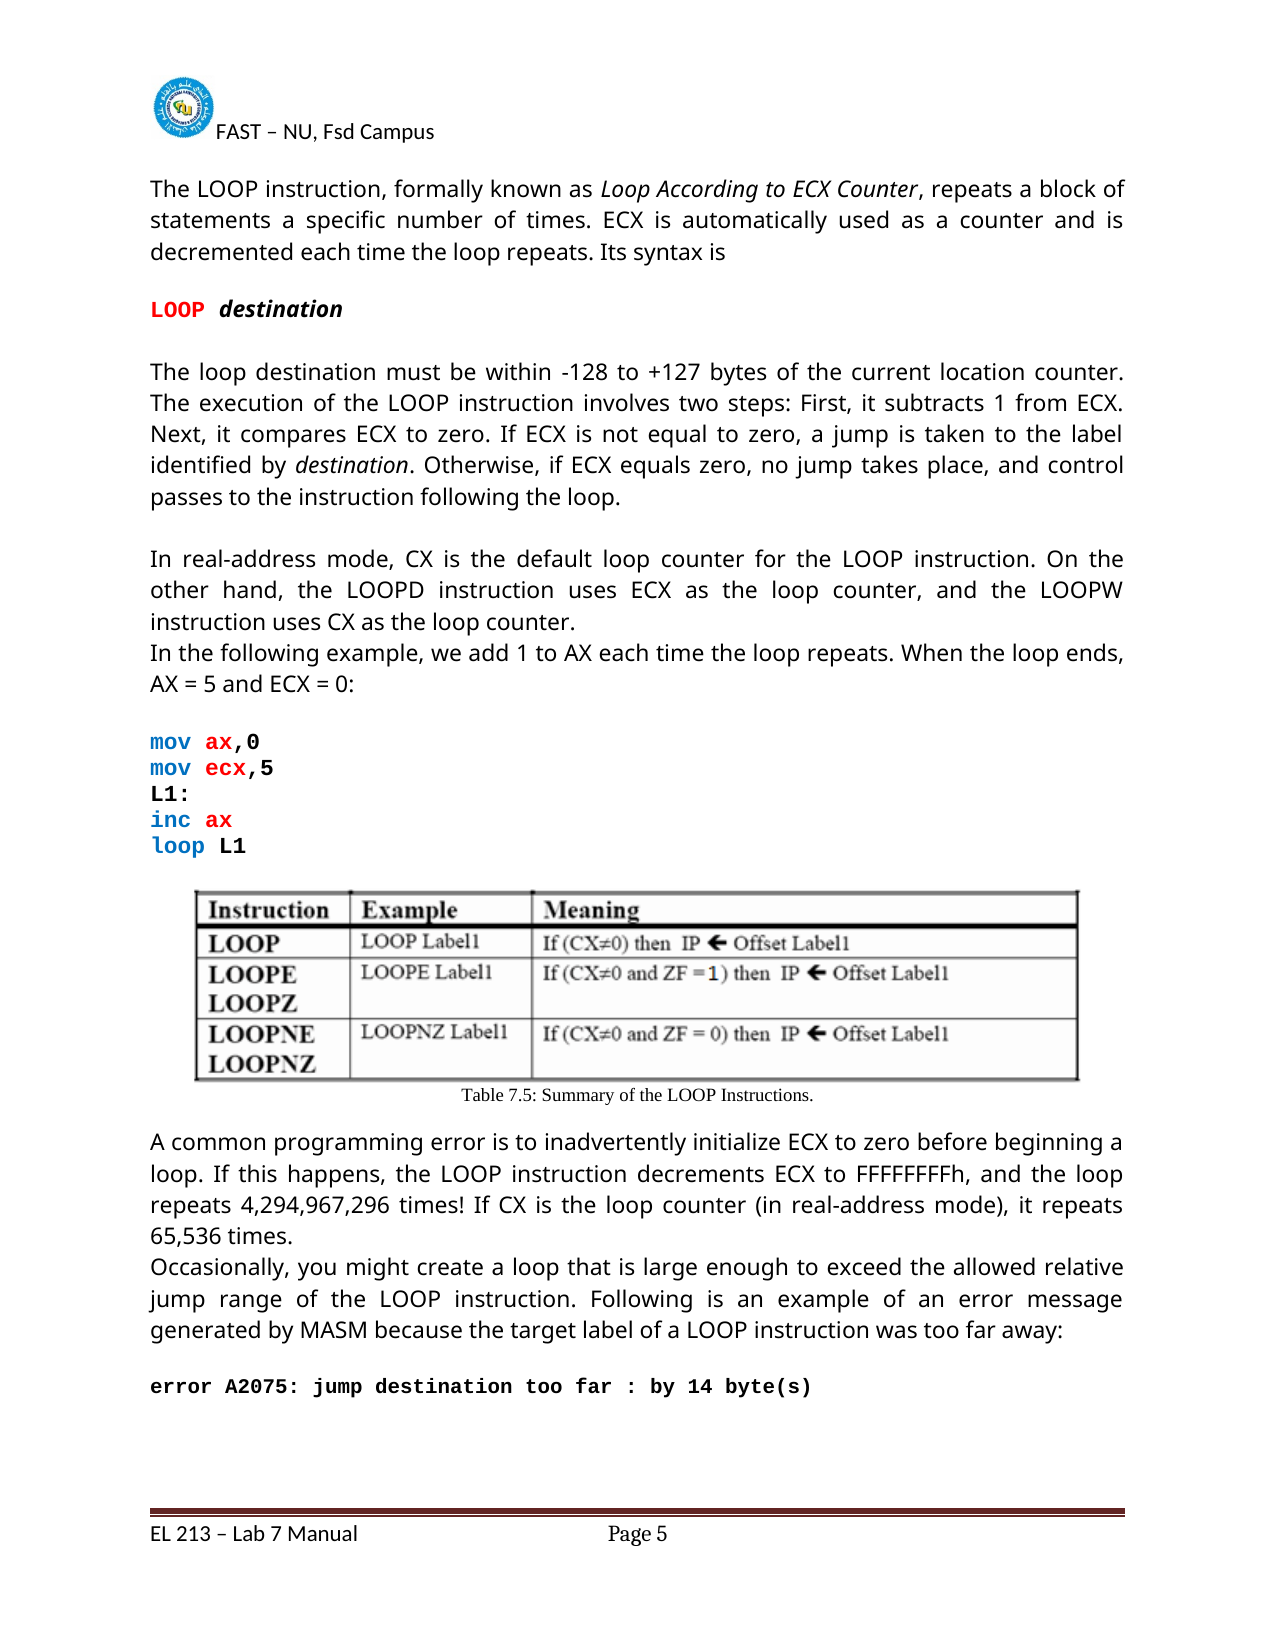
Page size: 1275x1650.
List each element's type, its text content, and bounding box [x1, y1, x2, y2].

text The LOOP instruction, formally known as Loop According to ECX Counter, repeats a block of statements a specific number of times. ECX is automatically used as a counter and is decremented each time the loop repeats. Its syntax is [150, 173, 1125, 267]
text In the following example, we add 1 to AX each time the loop repeats. When the loop ends, AX = 5 and ECX = 0: [150, 637, 1125, 699]
text L1: [150, 782, 1125, 808]
picture [193, 888, 1082, 1084]
text inc ax [150, 808, 1125, 834]
text Occasionally, you might create a loop that is large enough to exceed the allowed relative jump range of the LOOP instruction. Following is an example of an error message generated by MASM because the target label of a LOOP instruction was too far away: [150, 1251, 1125, 1345]
text The loop destination must be within -128 to +127 bytes of the current location counter. The execution of the LOOP instruction involves two steps: First, it subtracts 1 from ECX. Next, it compares ECX to zero. If ECX is not equal to zero, a jump is taken to the label identified by destination. Otherwise, if ECX equals zero, no jump takes place, and control passes to the instruction following the loop. [150, 356, 1125, 512]
text mov ecx,5 [150, 756, 1125, 782]
picture [150, 75, 216, 140]
text In real-address mode, CX is the default loop counter for the LOOP instruction. On the other hand, the LOOPD instruction uses ECX as the loop counter, and the LOOPW instruction uses CX as the loop counter. [150, 543, 1125, 637]
text A common programming error is to inadvertently initialize ECX to zero before beginning a loop. If this happens, the LOOP instruction decrements ECX to FFFFFFFFh, and the loop repeats 4,294,967,296 times! If CX is the loop counter (in real-address mode), it repeats 65,536 times. [150, 1126, 1125, 1251]
text LOOP destination [150, 293, 1125, 324]
text Table 7.5: Summary of the LOOP Instructions. [150, 1084, 1125, 1106]
text loop L1 [150, 834, 1125, 860]
text error A2075: jump destination too far : by 14 byte(s) [150, 1376, 1125, 1400]
text mov ax,0 [150, 731, 1125, 756]
